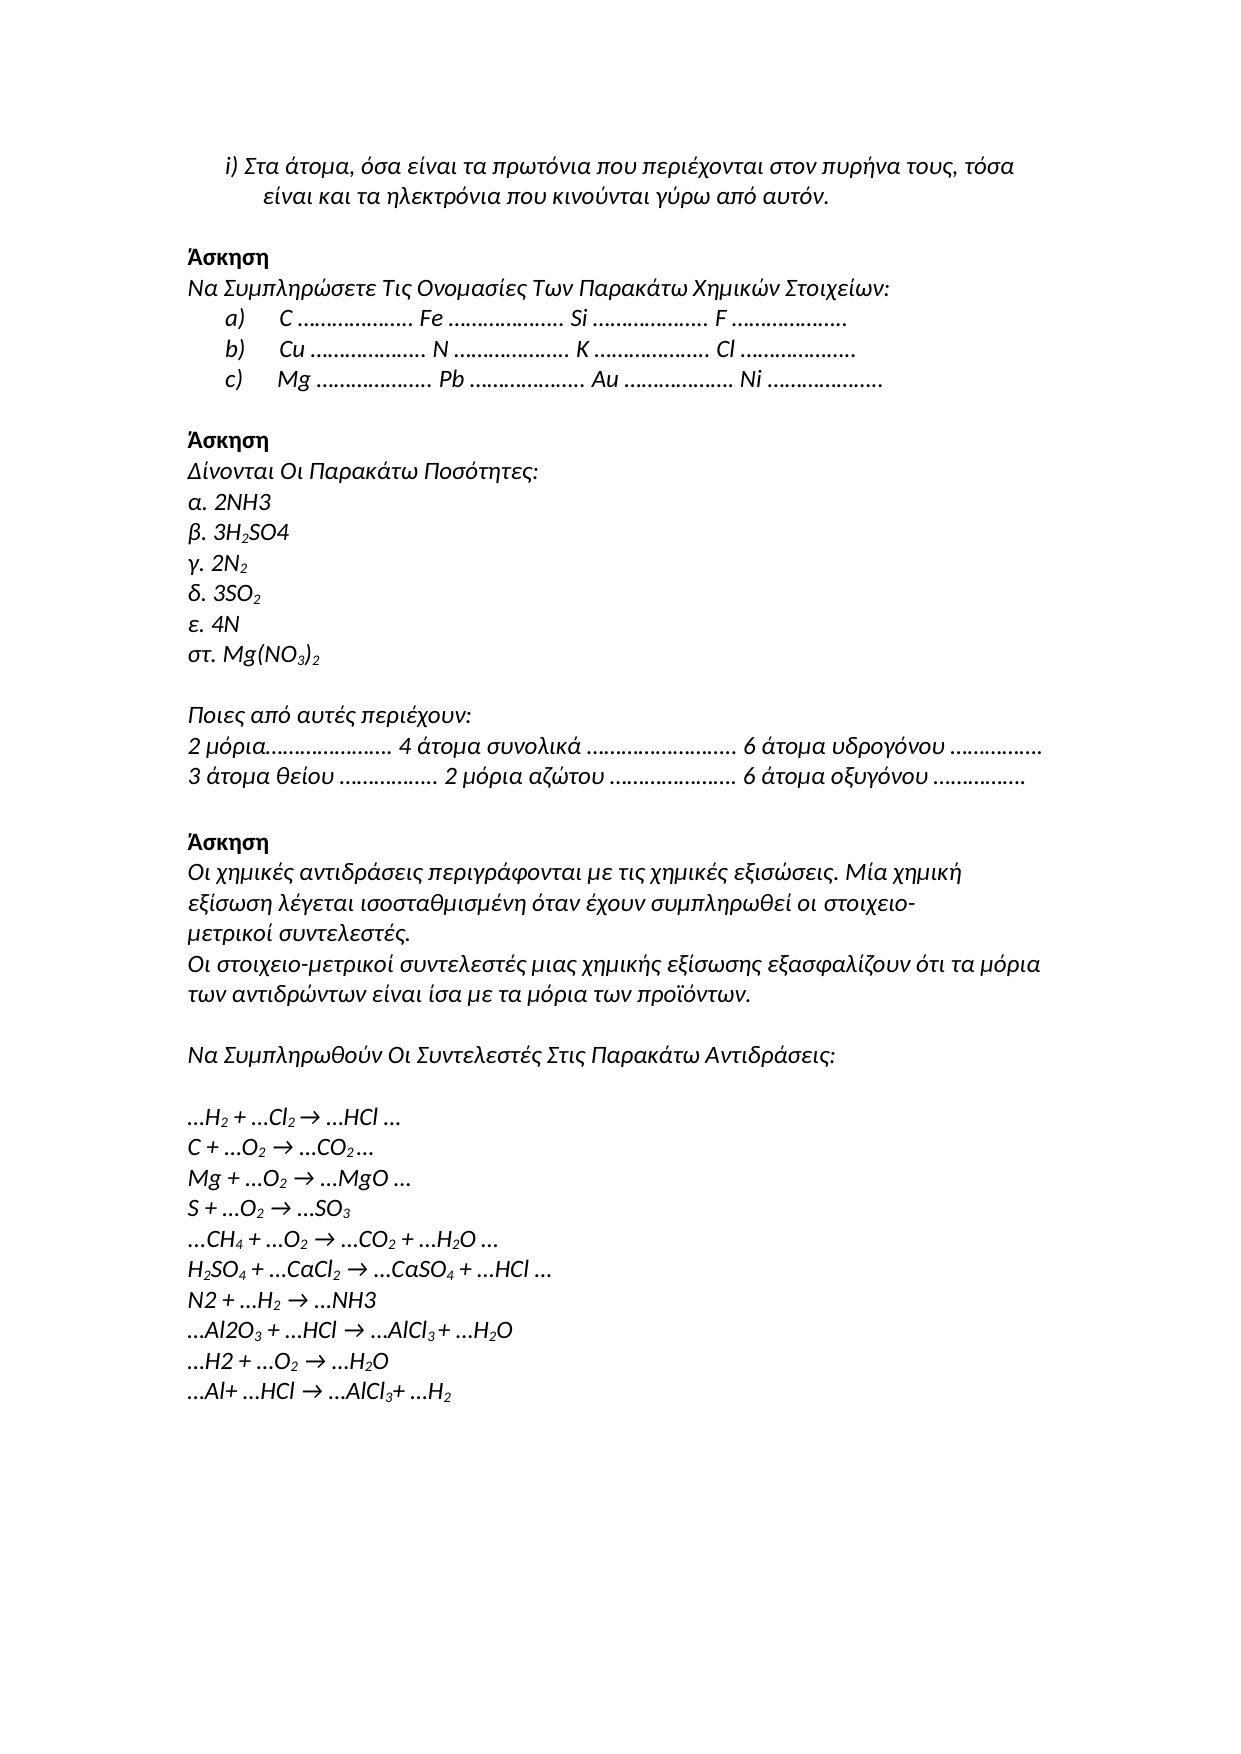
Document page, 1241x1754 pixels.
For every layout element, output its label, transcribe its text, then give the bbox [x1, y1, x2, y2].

text Οι χημικές αντιδράσεις περιγράφονται με τις χημικές εξισώσεις. Μία χημική εξίσωση λέγεται ισοσταθμισμένη όταν έχουν συμπληρωθεί οι στοιχειο-μετρικοί συντελεστές. [187, 856, 1053, 948]
text β. 3Η2SO4 [187, 516, 1053, 547]
text b) Cu ……………….. N ……………….. K ……………….. Cl ……………….. [225, 333, 1053, 364]
text Άσκηση [187, 242, 1053, 272]
text a) C ……………….. Fe ……………….. Si ……………….. F ……………….. [225, 303, 1053, 333]
text Δίνονται Οι Παρακάτω Ποσότητες: [187, 455, 1053, 486]
text ...CH4 + …O2 → …CO2 + …H2O … [187, 1223, 1053, 1253]
text στ. Μg(NO3)2 [187, 638, 1053, 669]
text δ. 3SO2 [187, 577, 1053, 608]
text …H2 + …O2 → …H2O [187, 1345, 1053, 1375]
text i) Στα άτομα, όσα είναι τα πρωτόνια που περιέχονται στον πυρήνα τους, τόσα είναι και τα ηλεκτρόνια που κινούνται γύρω από αυτόν. [225, 150, 1053, 211]
text Να Συμπληρωθούν Οι Συντελεστές Στις Παρακάτω Αντιδράσεις: [187, 1039, 1053, 1070]
text 3 άτομα θείου …………….. 2 μόρια αζώτου …………………. 6 άτομα οξυγόνου ……………. [187, 760, 1053, 791]
text Mg + …O2 → …MgO … [187, 1162, 1053, 1192]
text ε. 4Ν [187, 608, 1053, 638]
text Άσκηση [187, 826, 1053, 856]
text c) Mg ……………….. Pb ……………….. Au ………………. Ni ……………….. [225, 364, 1053, 394]
text H2SO4 + …CαCl2 → …CαSO4 + …HCl … [187, 1253, 1053, 1284]
text …H2 + …Cl2 → …HCl … [187, 1101, 1053, 1131]
text Οι στοιχειο-μετρικοί συντελεστές μιας χημικής εξίσωσης εξασφαλίζουν ότι τα μόρια των αντιδρώντων είναι ίσα με τα μόρια των προϊόντων. [187, 948, 1053, 1009]
text α. 2NH3 [187, 486, 1053, 516]
text Ποιες από αυτές περιέχουν: [187, 699, 1053, 730]
text S + …O2 → …SO3 [187, 1192, 1053, 1223]
text Να Συμπληρώσετε Τις Ονομασίες Των Παρακάτω Χημικών Στοιχείων: [187, 272, 1053, 303]
text N2 + …H2 → …NH3 [187, 1284, 1053, 1314]
text …Al+ …HCl → …AlCl3+ …H2 [187, 1375, 1053, 1406]
text 2 μόρια…………………. 4 άτομα συνολικά …………………….. 6 άτομα υδρογόνου ……………. [187, 730, 1053, 760]
text …Al2O3 + …HCl → …AlCl3 + …H2O [187, 1314, 1053, 1345]
text C + …O2 → …CO2 … [187, 1131, 1053, 1162]
text Άσκηση [187, 425, 1053, 455]
text γ. 2Ν2 [187, 547, 1053, 577]
